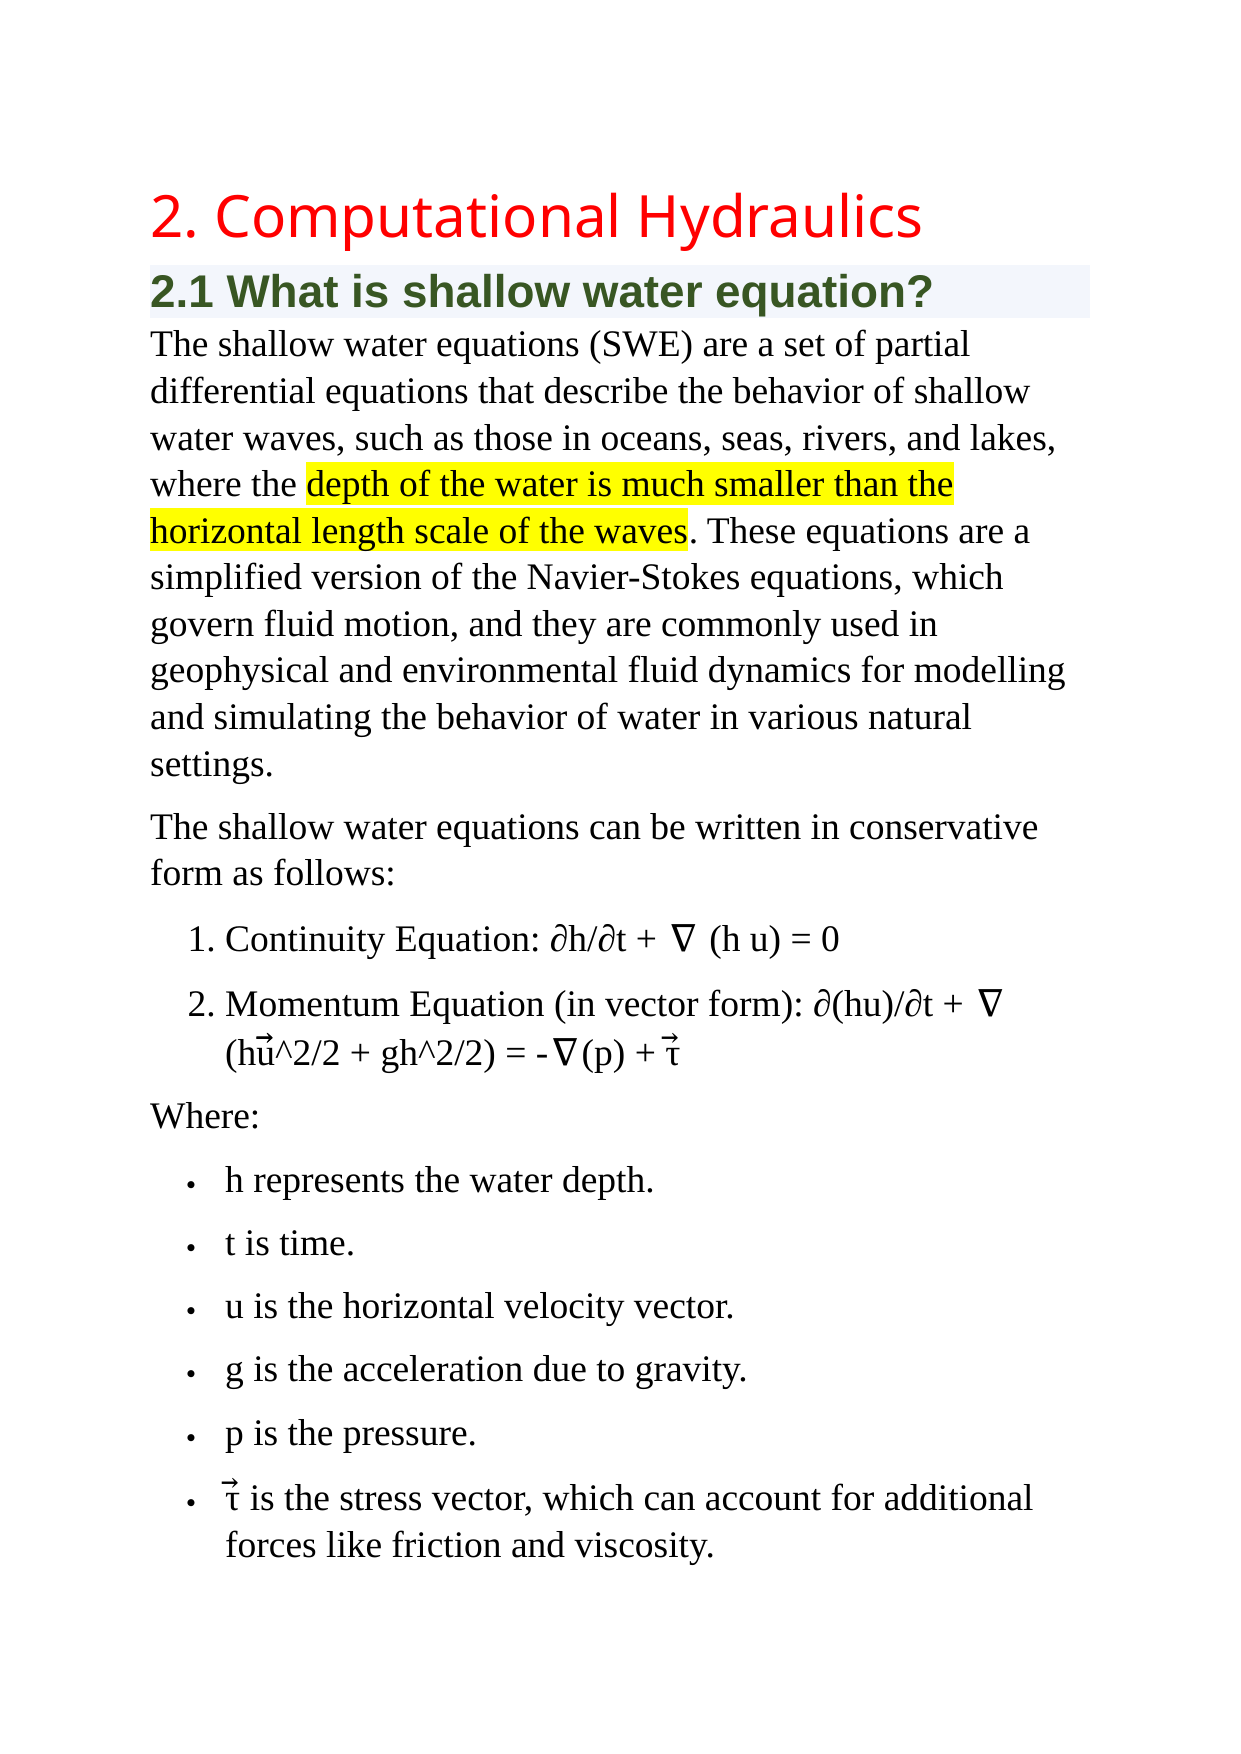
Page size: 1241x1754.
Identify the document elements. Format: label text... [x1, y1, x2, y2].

subtitle 2.1 What is shallow water equation? [150, 265, 1090, 318]
list p is the pressure. [187, 1410, 1090, 1453]
list t is time. [187, 1220, 1090, 1263]
subtitle 2. Computational Hydraulics [150, 175, 1090, 254]
list g is the acceleration due to gravity. [187, 1347, 1090, 1390]
text The shallow water equations can be written in conservative form as follows: [150, 804, 1090, 894]
text The shallow water equations (SWE) are a set of partial differential equations that describe the behavior of shallow water waves, such as those in oceans, seas, rivers, and lakes, where the depth of the water is much smaller than the horizontal length scale of the waves. These equations are a simplified version of the Navier-Stokes equations, which govern fluid motion, and they are commonly used in geophysical and environmental fluid dynamics for modelling and simulating the behavior of water in various natural settings. [150, 322, 1090, 784]
list u is the horizontal velocity vector. [187, 1283, 1090, 1327]
list h represents the water depth. [187, 1157, 1090, 1200]
list τ⃗ is the stress vector, which can account for additional forces like friction and viscosity. [187, 1473, 1090, 1565]
list Continuity Equation: ∂h/∂t + ∇ (h u) = 0 [187, 914, 1090, 959]
text Where: [150, 1094, 1090, 1137]
list Momentum Equation (in vector form): ∂(hu)/∂t + ∇ (hu⃗⃗^2/2 + gh^2/2) = -∇(p) + τ⃗ [187, 979, 1090, 1074]
